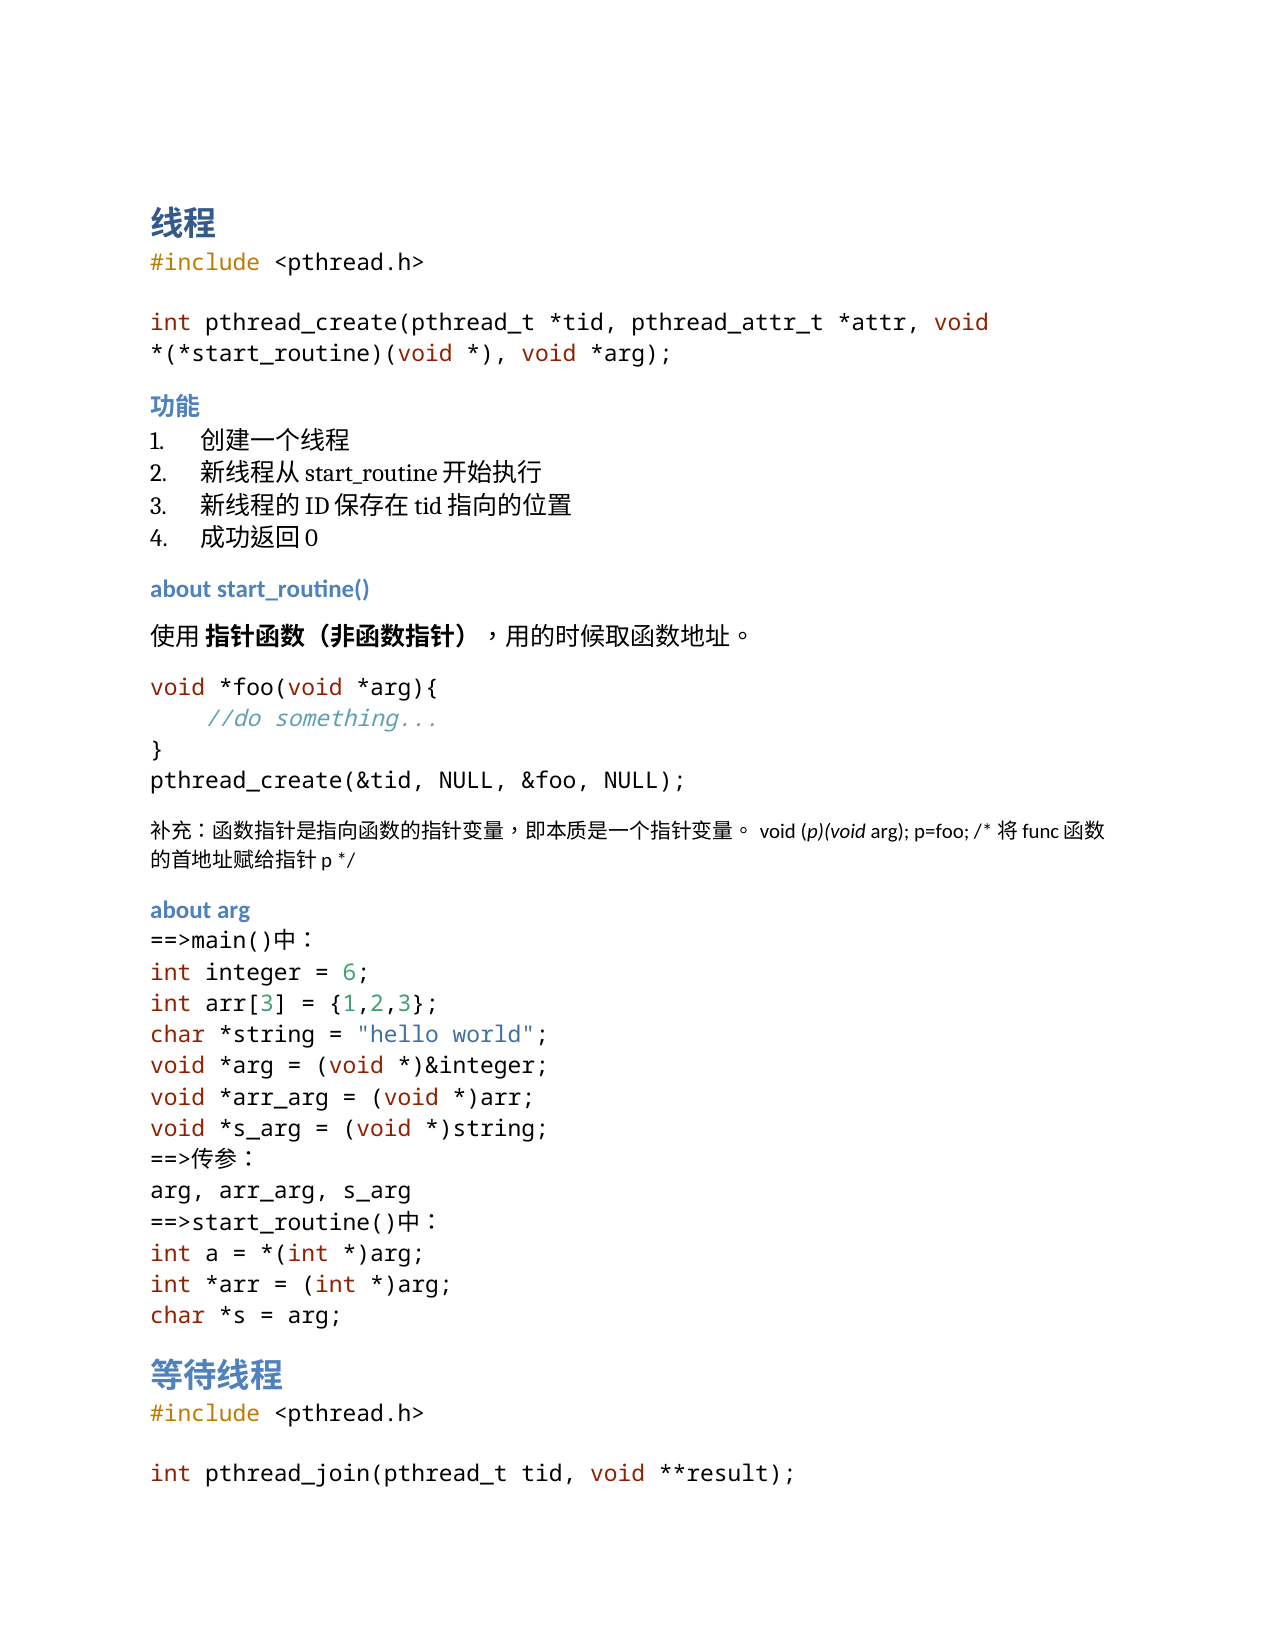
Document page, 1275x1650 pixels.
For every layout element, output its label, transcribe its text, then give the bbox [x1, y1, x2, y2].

text void *foo(void *arg){ //do something... } pthread_create(&tid, NULL, &foo, NULL); [150, 670, 1125, 795]
list 成功返回0 [150, 524, 1125, 553]
subtitle 线程 [150, 200, 1125, 245]
list 新线程从start_routine开始执行 [150, 459, 1125, 488]
text 补充：函数指针是指向函数的指针变量，即本质是一个指针变量。 void (p)(void arg); p=foo; /* 将func函数的首地址赋给指针p */ [150, 816, 1125, 873]
subtitle 功能 [150, 389, 1125, 423]
text #include <pthread.h> int pthread_join(pthread_t tid, void **result); [150, 1397, 1125, 1488]
text ==>main()中： int integer = 6; int arr[3] = {1,2,3}; char *string = "hello world"; void *arg = (void *)&integer; void *arr_arg = (void *)arr; void *s_arg = (void *)string; ==>传参： arg, arr_arg, s_arg ==>start_routine()中： int a = *(int *)arg; int *arr = (int *)arg; char *s = arg; [150, 924, 1125, 1331]
list 新线程的ID保存在tid指向的位置 [150, 492, 1125, 520]
subtitle about start_routine() [150, 574, 1125, 604]
subtitle 等待线程 [150, 1352, 1125, 1397]
text 使用 指针函数（非函数指针），用的时候取函数地址。 [150, 623, 1125, 652]
text #include <pthread.h> int pthread_create(pthread_t *tid, pthread_attr_t *attr, void *(*start_routine)(void *), void *arg); [150, 245, 1125, 368]
subtitle about arg [150, 894, 1125, 924]
list 创建一个线程 [150, 427, 1125, 455]
